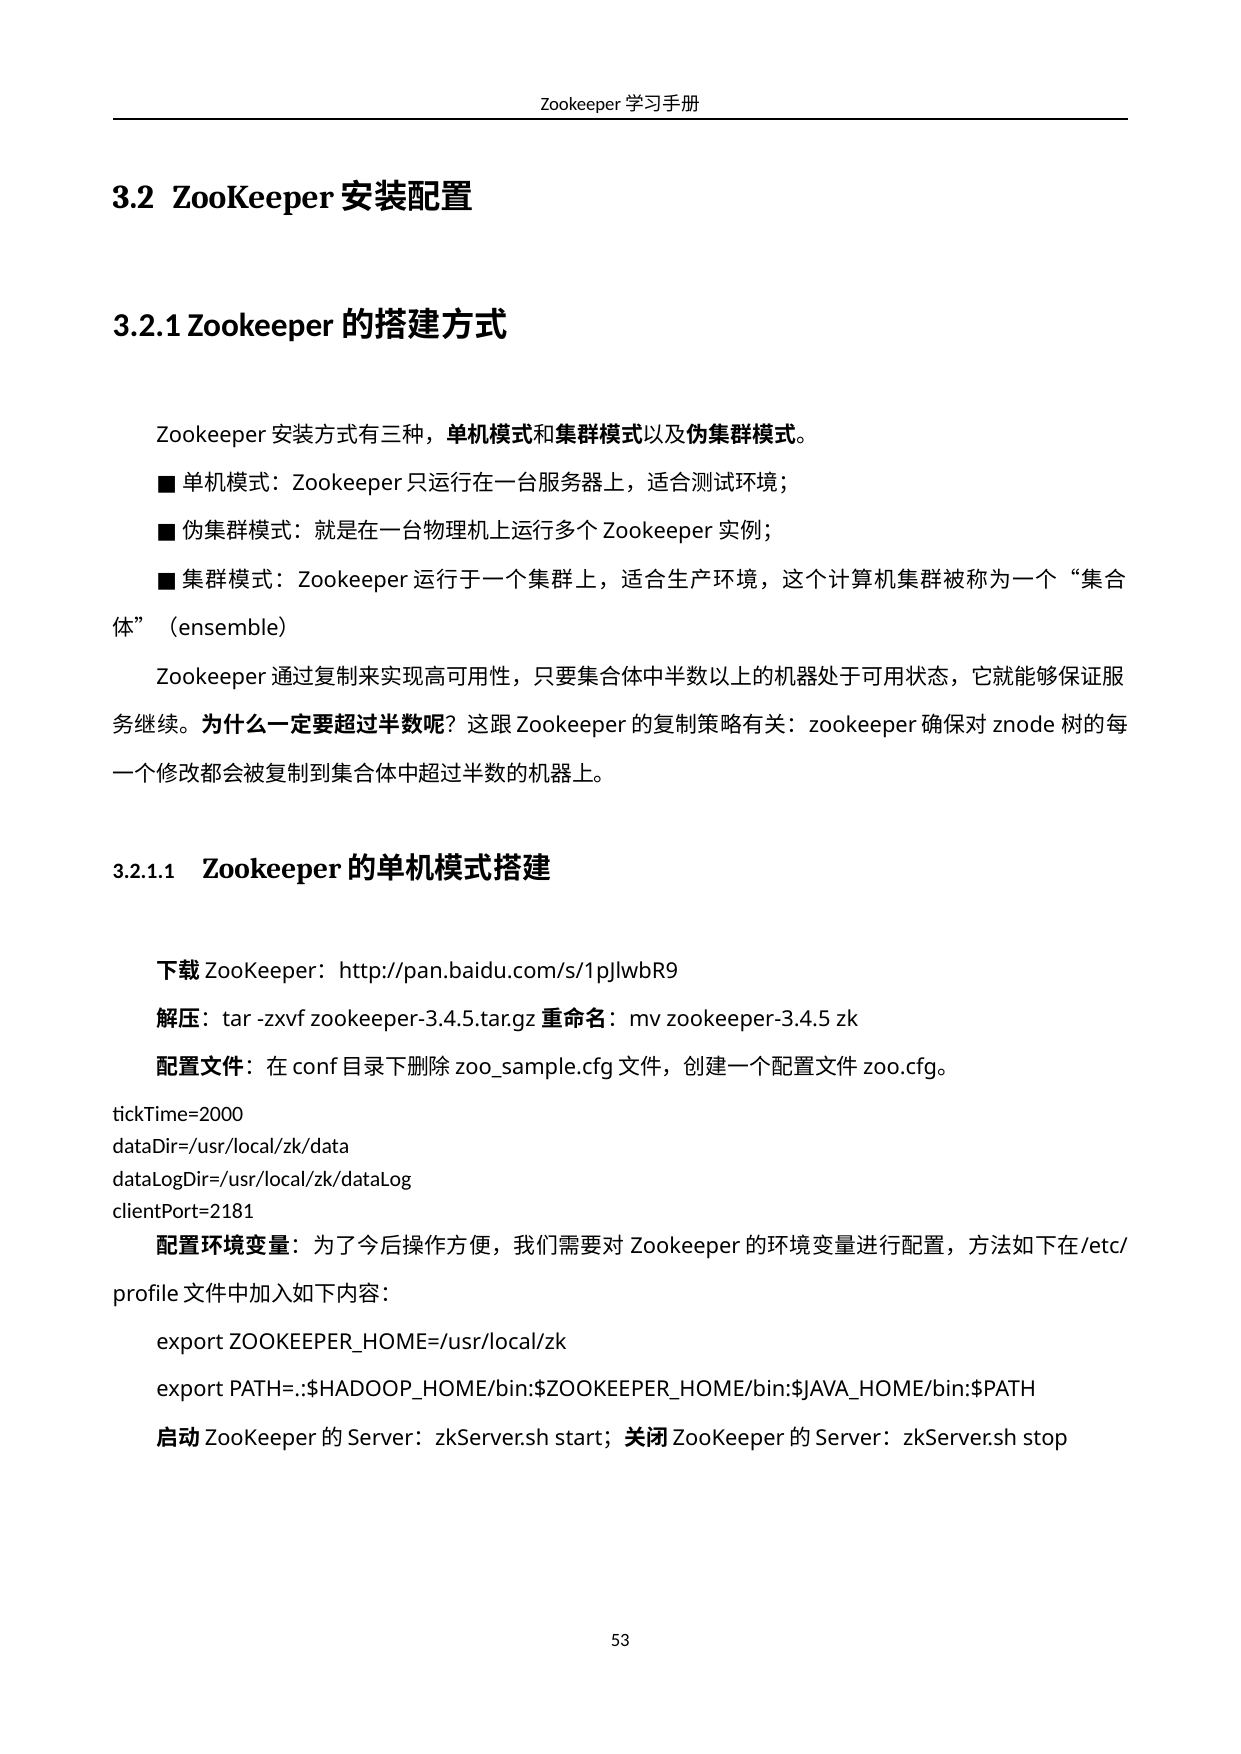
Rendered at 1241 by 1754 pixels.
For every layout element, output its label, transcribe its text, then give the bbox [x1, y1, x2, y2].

text 下载ZooKeeper：http://pan.baidu.com/s/1pJlwbR9 [112, 952, 1128, 985]
text ■ 集群模式：Zookeeper运行于一个集群上，适合生产环境，这个计算机集群被称为一个“集合体”（ensemble） [112, 561, 1128, 643]
text Zookeeper通过复制来实现高可用性，只要集合体中半数以上的机器处于可用状态，它就能够保证服务继续。为什么一定要超过半数呢？这跟Zookeeper的复制策略有关：zookeeper确保对znode 树的每一个修改都会被复制到集合体中超过半数的机器上。 [112, 658, 1128, 788]
text 配置环境变量：为了今后操作方便，我们需要对Zookeeper的环境变量进行配置，方法如下在/etc/profile文件中加入如下内容： [112, 1227, 1128, 1308]
text 解压：tar -zxvf zookeeper-3.4.5.tar.gz 重命名：mv zookeeper-3.4.5 zk [112, 1001, 1128, 1033]
subtitle ZooKeeper安装配置 [112, 162, 1128, 227]
text tickTime=2000 [112, 1097, 1128, 1130]
text Zookeeper安装方式有三种，单机模式和集群模式以及伪集群模式。 [112, 416, 1128, 449]
subtitle Zookeeper的搭建方式 [112, 289, 1128, 354]
text export ZOOKEEPER_HOME=/usr/local/zk [112, 1324, 1128, 1357]
text ■ 伪集群模式：就是在一台物理机上运行多个Zookeeper 实例； [112, 513, 1128, 546]
text ■ 单机模式：Zookeeper只运行在一台服务器上，适合测试环境； [112, 465, 1128, 497]
text 配置文件：在conf目录下删除zoo_sample.cfg文件，创建一个配置文件zoo.cfg。 [112, 1049, 1128, 1081]
text export PATH=.:$HADOOP_HOME/bin:$ZOOKEEPER_HOME/bin:$JAVA_HOME/bin:$PATH [112, 1372, 1128, 1404]
text dataLogDir=/usr/local/zk/dataLog [112, 1162, 1128, 1195]
text clientPort=2181 [112, 1195, 1128, 1227]
text dataDir=/usr/local/zk/data [112, 1130, 1128, 1162]
text 启动ZooKeeper的Server：zkServer.sh start；关闭ZooKeeper的Server：zkServer.sh stop [112, 1419, 1128, 1452]
subtitle Zookeeper的单机模式搭建 [112, 833, 1128, 898]
